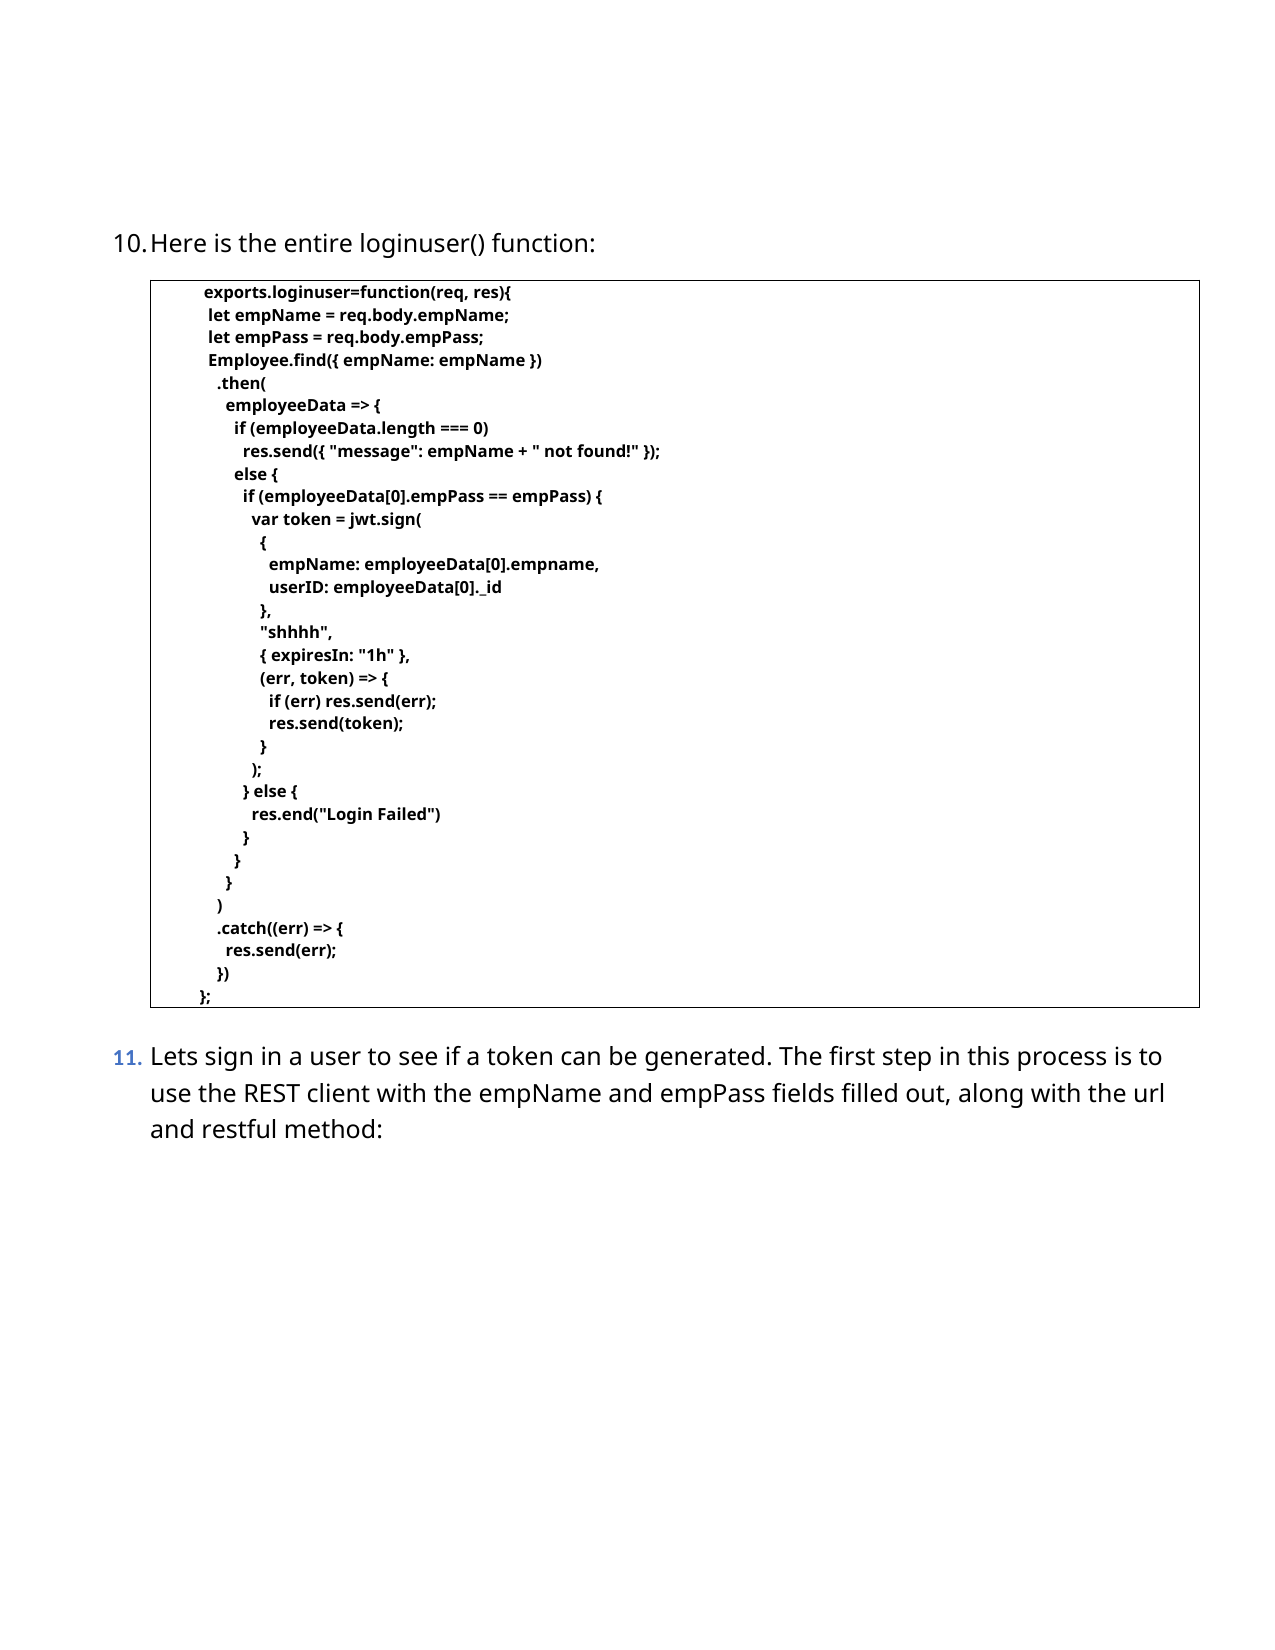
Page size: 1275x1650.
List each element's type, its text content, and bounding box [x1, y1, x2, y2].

table_header exports.loginuser=function(req, res){ let empName = req.body.empName; let empPass = req.body.empPass; Employee.find({ empName: empName }) .then( employeeData => { if (employeeData.length === 0) res.send({ "message": empName + " not found!" }); else { if (employeeData[0].empPass == empPass) { var token = jwt.sign( { empName: employeeData[0].empname, userID: employeeData[0]._id }, "shhhh", { expiresIn: "1h" }, (err, token) => { if (err) res.send(err); res.send(token); } ); } else { res.end("Login Failed") } } } ) .catch((err) => { res.send(err); }) }; [151, 281, 1199, 1007]
list Here is the entire loginuser() function: [112, 226, 1200, 260]
list Lets sign in a user to see if a token can be generated. The first step in this process is to use the REST client with the empName and empPass fields filled out, along with the url and restful method: [112, 1038, 1200, 1146]
